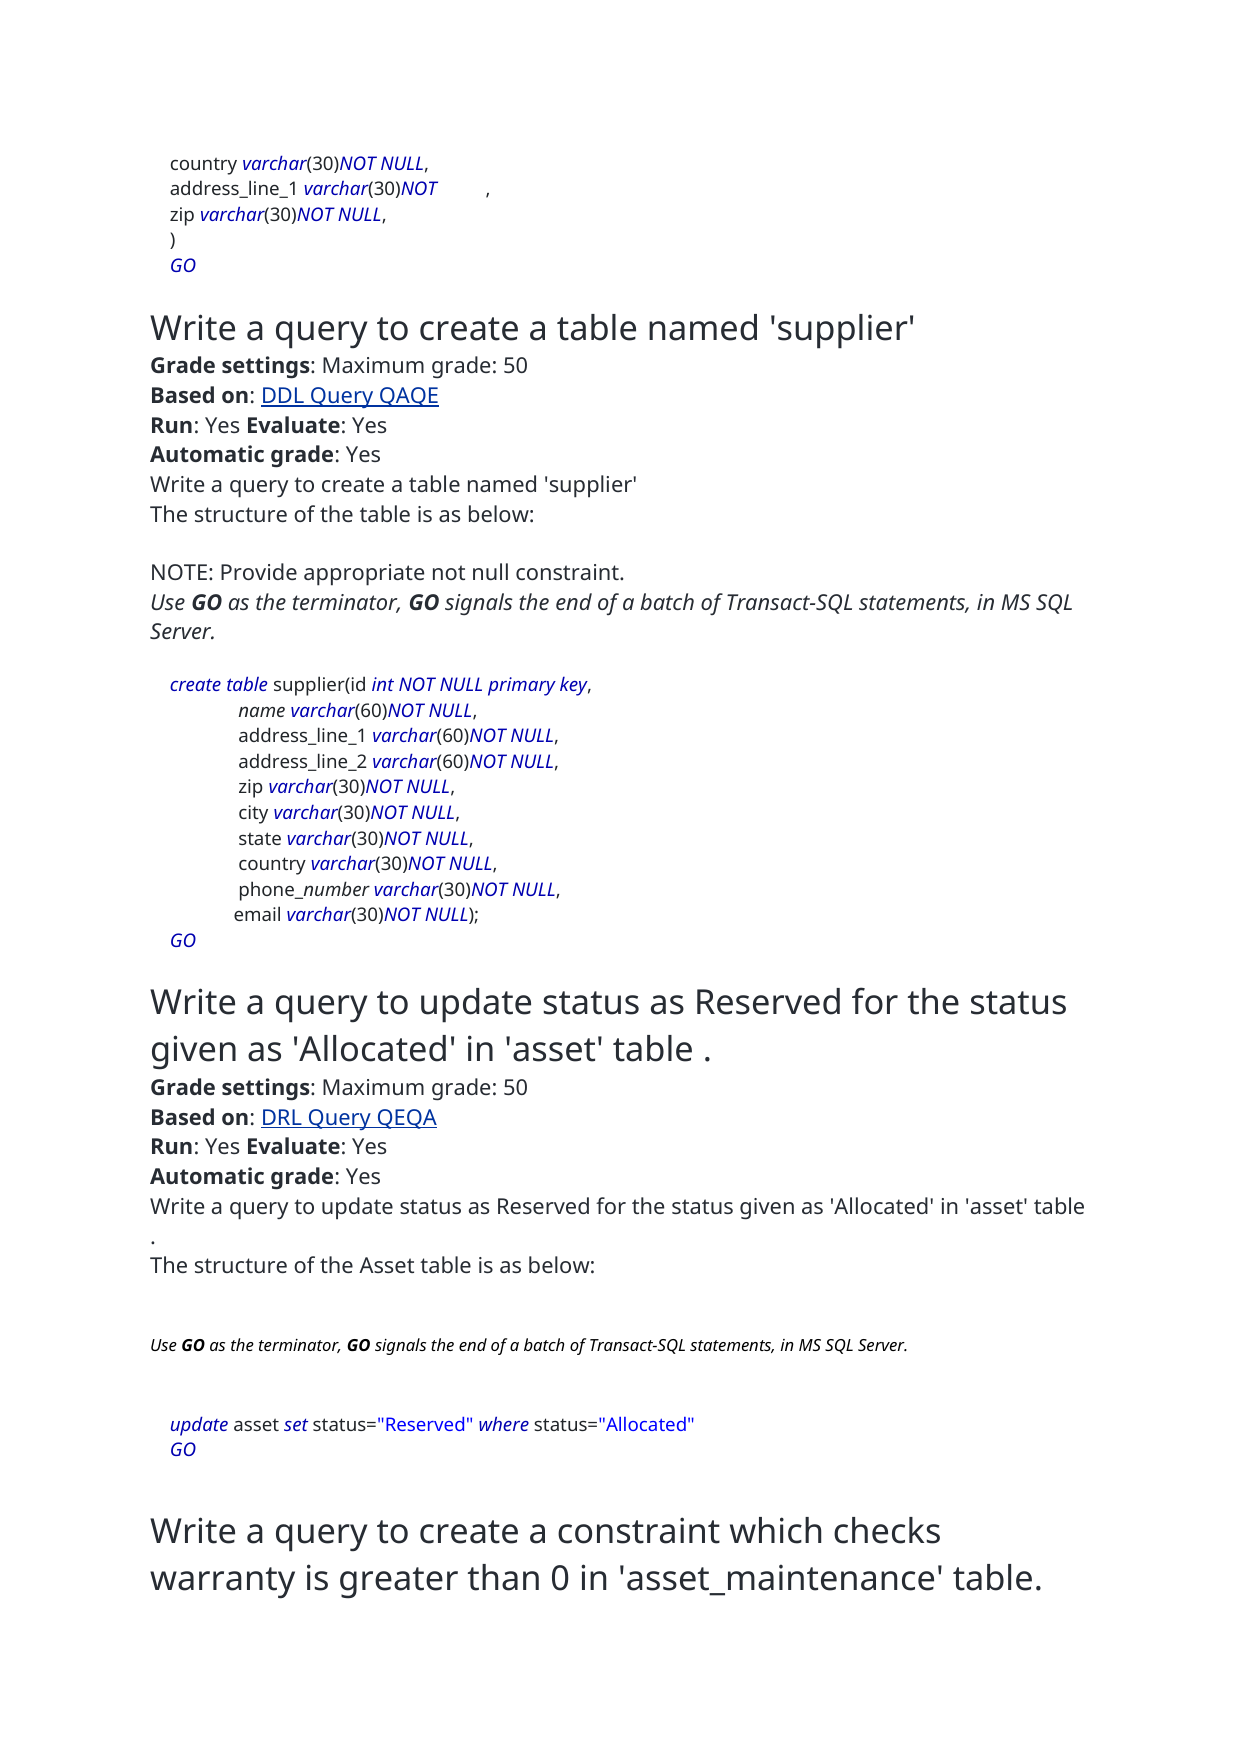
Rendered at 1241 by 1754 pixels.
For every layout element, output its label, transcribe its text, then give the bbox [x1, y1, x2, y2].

text zip varchar(30)NOT NULL, [150, 774, 1090, 799]
text Use GO as the terminator, GO signals the end of a batch of Transact-SQL statements, in MS SQL Server. [150, 587, 1090, 646]
text Grade settings: Maximum grade: 50 Based on: DRL Query QEQA Run: Yes Evaluate: Yes Automatic grade: Yes [150, 1072, 1090, 1191]
text Write a query to update status as Reserved for the status given as 'Allocated' in 'asset' table . [150, 1191, 1090, 1250]
text Grade settings: Maximum grade: 50 Based on: DDL Query QAQE Run: Yes Evaluate: Yes Automatic grade: Yes [150, 350, 1090, 469]
text country varchar(30)NOT NULL, [150, 150, 1090, 176]
text name varchar(60)NOT NULL, [150, 697, 1090, 723]
text phone_number varchar(30)NOT NULL, [150, 876, 1090, 901]
text address_line_2 varchar(60)NOT NULL, [150, 748, 1090, 774]
text create table supplier(id int NOT NULL primary key, [150, 672, 1090, 697]
text Write a query to create a constraint which checks warranty is greater than 0 in 'asset_maintenance' table. [150, 1507, 1090, 1601]
text Write a query to create a table named 'supplier' [150, 469, 1090, 499]
text address_line_1 varchar(60)NOT NULL, [150, 723, 1090, 748]
text state varchar(30)NOT NULL, [150, 825, 1090, 850]
text The structure of the table is as below: [150, 499, 1090, 529]
text zip varchar(30)NOT NULL, [150, 201, 1090, 227]
text address_line_1 varchar(30)NOT NULL, [150, 176, 1090, 201]
text ) [150, 227, 1090, 252]
text city varchar(30)NOT NULL, [150, 799, 1090, 825]
text The structure of the Asset table is as below: [150, 1250, 1090, 1280]
text Write a query to update status as Reserved for the status given as 'Allocated' in 'asset' table . [150, 978, 1090, 1072]
text GO [150, 1437, 1090, 1462]
text country varchar(30)NOT NULL, [150, 850, 1090, 876]
text GO [150, 927, 1090, 952]
text update asset set status="Reserved" where status="Allocated" [150, 1411, 1090, 1437]
text Write a query to create a table named 'supplier' [150, 303, 1090, 350]
text email varchar(30)NOT NULL); [150, 901, 1090, 927]
text Use GO as the terminator, GO signals the end of a batch of Transact-SQL statements, in MS SQL Server. [150, 1334, 1090, 1356]
text NOTE: Provide appropriate not null constraint. [150, 557, 1090, 587]
text GO [150, 252, 1090, 278]
